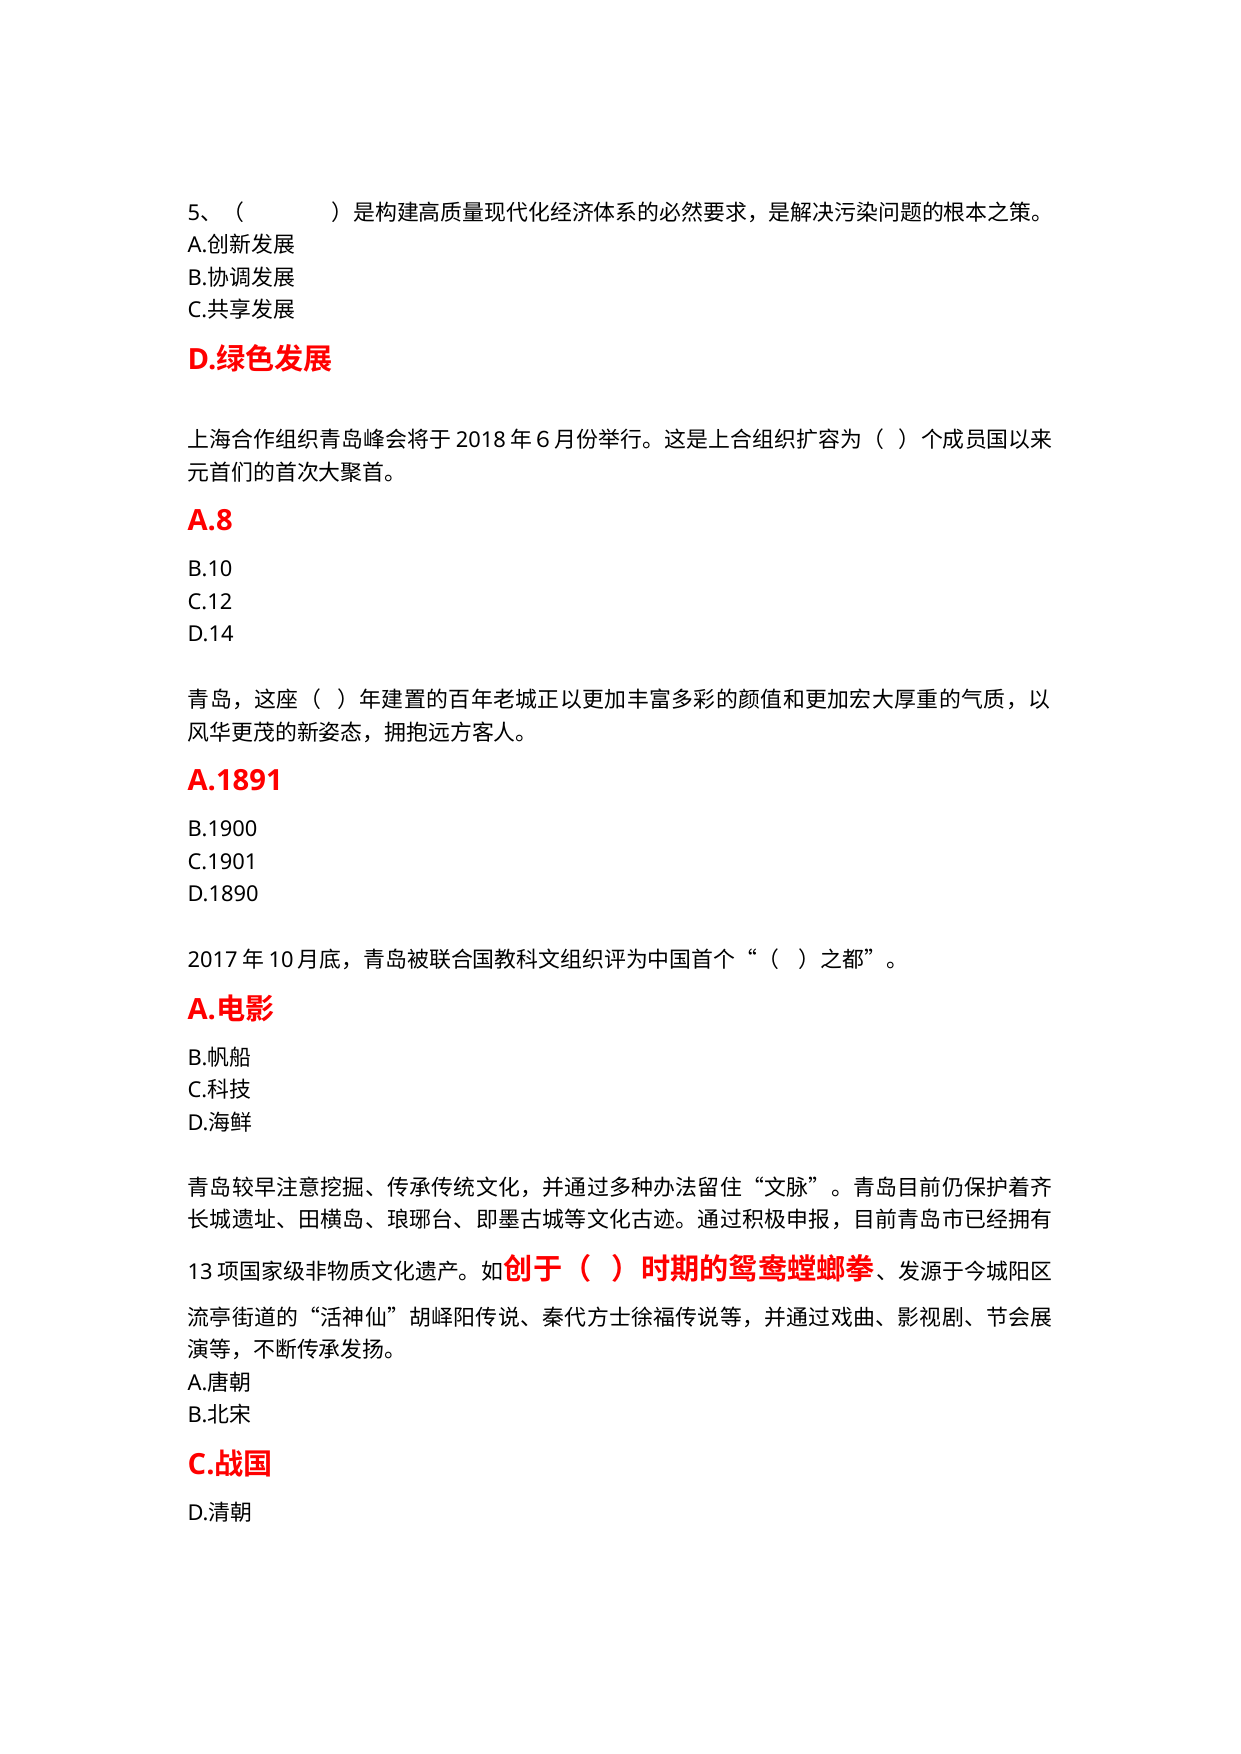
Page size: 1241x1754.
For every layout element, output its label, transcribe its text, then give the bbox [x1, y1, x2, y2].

text B.1900 [187, 812, 1053, 844]
text A.1891 [187, 747, 1053, 812]
text B.10 [187, 552, 1053, 584]
text D.14 [187, 617, 1053, 649]
text 青岛较早注意挖掘、传承传统文化，并通过多种办法留住“文脉”。青岛目前仍保护着齐长城遗址、田横岛、琅琊台、即墨古城等文化古迹。通过积极申报，目前青岛市已经拥有13项国家级非物质文化遗产。如创于（ ）时期的鸳鸯螳螂拳、发源于今城阳区流亭街道的“活神仙”胡峄阳传说、秦代方士徐福传说等，并通过戏曲、影视剧、节会展演等，不断传承发扬。 [187, 1169, 1053, 1364]
text 5、（ ）是构建高质量现代化经济体系的必然要求，是解决污染问题的根本之策。 [187, 194, 1053, 227]
text D.1890 [187, 877, 1053, 909]
text A.唐朝 [187, 1364, 1053, 1397]
text C.战国 [187, 1429, 1053, 1494]
text B.帆船 [187, 1039, 1053, 1072]
text B.协调发展 [187, 259, 1053, 292]
text D.海鲜 [187, 1104, 1053, 1137]
text B.北宋 [187, 1397, 1053, 1429]
text C.科技 [187, 1072, 1053, 1104]
text C.共享发展 [187, 292, 1053, 324]
text D.清朝 [187, 1494, 1053, 1527]
text 青岛，这座（ ）年建置的百年老城正以更加丰富多彩的颜值和更加宏大厚重的气质，以风华更茂的新姿态，拥抱远方客人。 [187, 682, 1053, 747]
text 上海合作组织青岛峰会将于2018年６月份举行。这是上合组织扩容为（ ）个成员国以来元首们的首次大聚首。 [187, 422, 1053, 487]
text C.12 [187, 584, 1053, 617]
text A.8 [187, 487, 1053, 552]
text D.绿色发展 [187, 324, 1053, 389]
text A.创新发展 [187, 227, 1053, 259]
text A.电影 [187, 974, 1053, 1039]
text C.1901 [187, 844, 1053, 877]
text 2017年10月底，青岛被联合国教科文组织评为中国首个“（ ）之都”。 [187, 942, 1053, 974]
